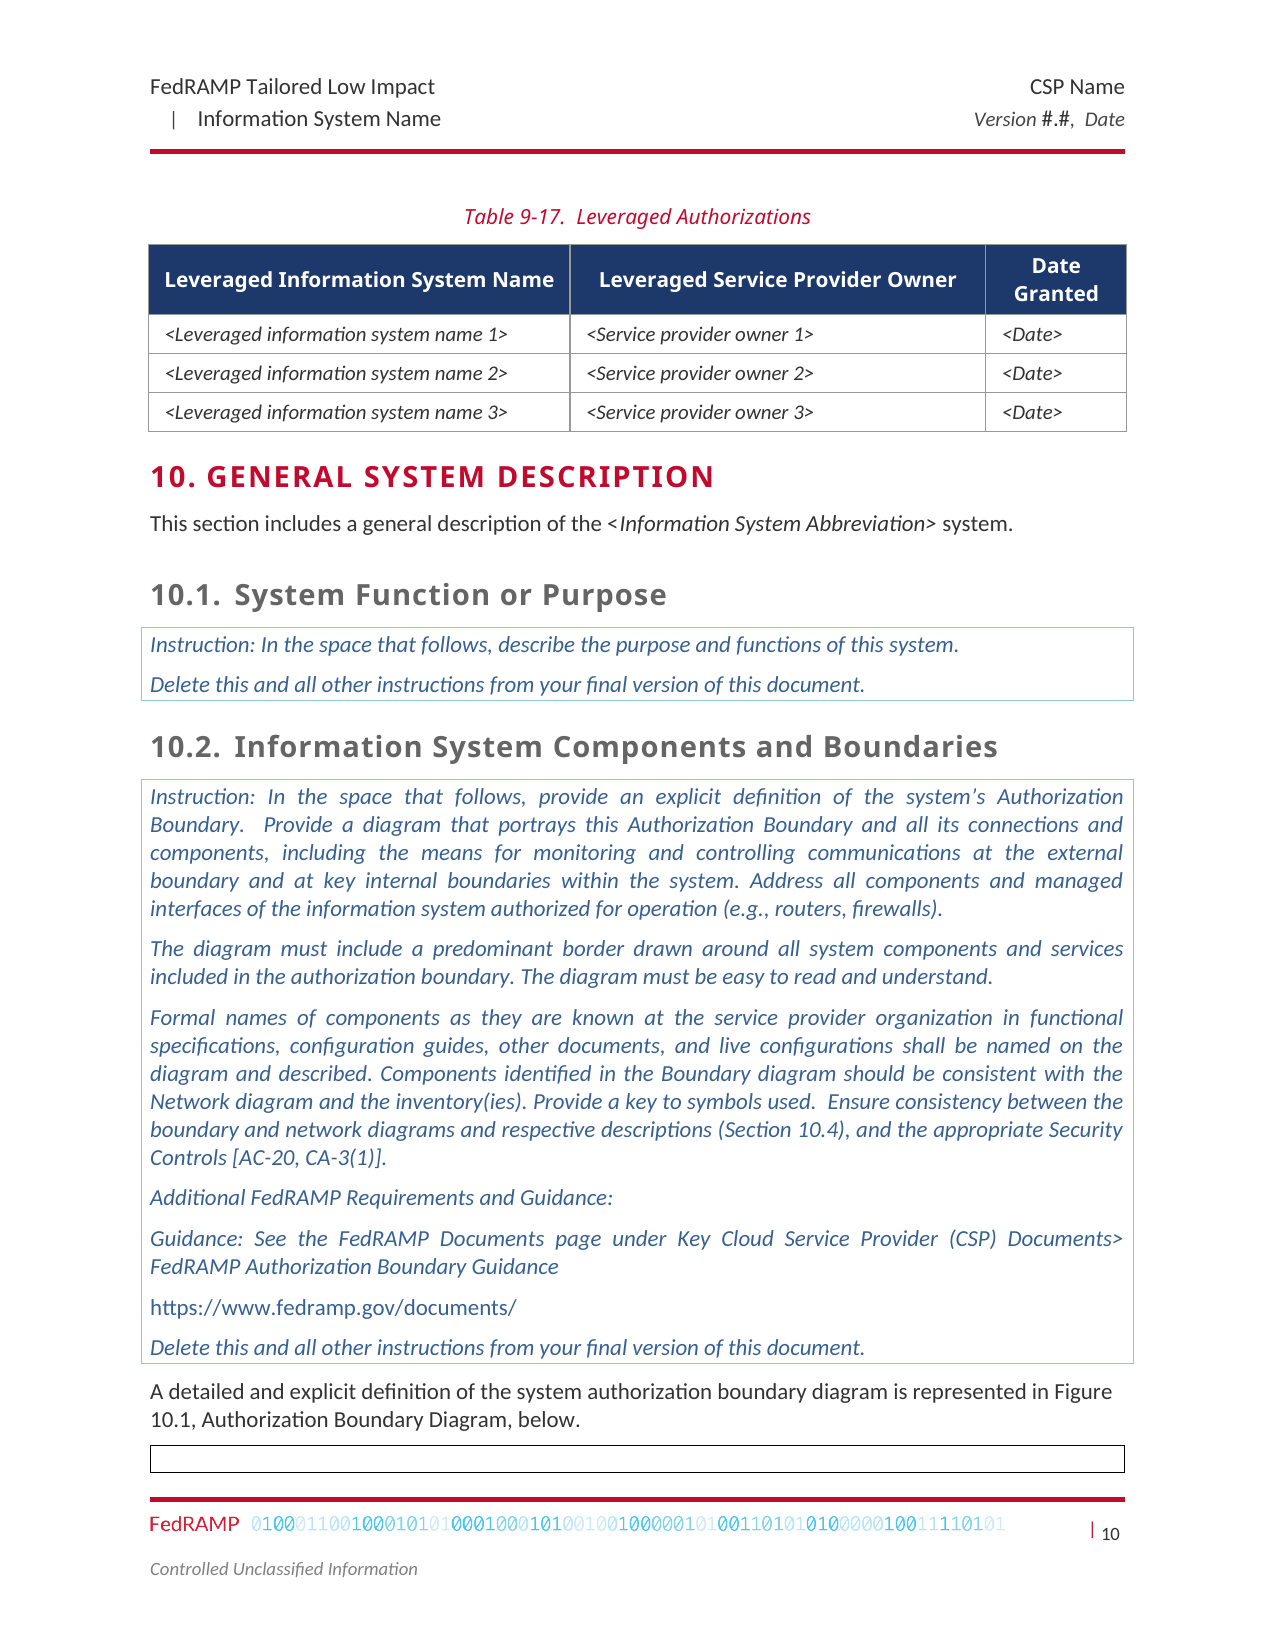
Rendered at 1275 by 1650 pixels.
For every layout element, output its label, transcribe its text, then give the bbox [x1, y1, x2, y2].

subtitle Information System Components and Boundaries [150, 726, 1125, 766]
table_cell <Leveraged information system name 3> [149, 393, 569, 431]
text Delete this and all other instructions from your final version of this document. [142, 1330, 1133, 1363]
text A detailed and explicit definition of the system authorization boundary diagram is represented in Figure 10.1, Authorization Boundary Diagram, below. [150, 1377, 1125, 1433]
table_header Date Granted [986, 245, 1126, 314]
table_header Leveraged Service Provider Owner [571, 245, 985, 314]
text Instruction: In the space that follows, describe the purpose and functions of this system. [142, 628, 1133, 658]
table_cell <Date> [986, 393, 1126, 431]
text Guidance: See the FedRAMP Documents page under Key Cloud Service Provider (CSP) Documents> FedRAMP Authorization Boundary Guidance [142, 1221, 1133, 1280]
subtitle System Function or Purpose [150, 574, 1125, 614]
picture [150, 1514, 1005, 1540]
text Formal names of components as they are known at the service provider organization in functional specifications, configuration guides, other documents, and live configurations shall be named on the diagram and described. Components identified in the Boundary diagram should be consistent with the Network diagram and the inventory(ies). Provide a key to symbols used. Ensure consistency between the boundary and network diagrams and respective descriptions (Section 10.4), and the appropriate Security Controls [AC-20, CA-3(1)]. [142, 1000, 1133, 1171]
text The diagram must include a predominant border drawn around all system components and services included in the authorization boundary. The diagram must be easy to read and understand. [142, 931, 1133, 990]
table_cell <Service provider owner 3> [571, 393, 985, 431]
table_cell <Leveraged information system name 2> [149, 354, 569, 392]
text This section includes a general description of the <Information System Abbreviation> system. [150, 509, 1125, 537]
text Instruction: In the space that follows, provide an explicit definition of the system’s Authorization Boundary. Provide a diagram that portrays this Authorization Boundary and all its connections and components, including the means for monitoring and controlling communications at the external boundary and at key internal boundaries within the system. Address all components and managed interfaces of the information system authorized for operation (e.g., routers, firewalls). [142, 780, 1133, 922]
table_cell <Service provider owner 1> [571, 315, 985, 353]
table_cell <Date> [986, 354, 1126, 392]
text Delete this and all other instructions from your final version of this document. [142, 667, 1133, 700]
table_cell <Leveraged information system name 1> [149, 315, 569, 353]
table_header [151, 1446, 1124, 1472]
subtitle General System Description [150, 457, 1125, 496]
table_cell <Service provider owner 2> [571, 354, 985, 392]
text Additional FedRAMP Requirements and Guidance: [142, 1180, 1133, 1212]
text https://www.fedramp.gov/documents/ [142, 1289, 1133, 1321]
table_cell <Date> [986, 315, 1126, 353]
table_header Leveraged Information System Name [149, 245, 569, 314]
